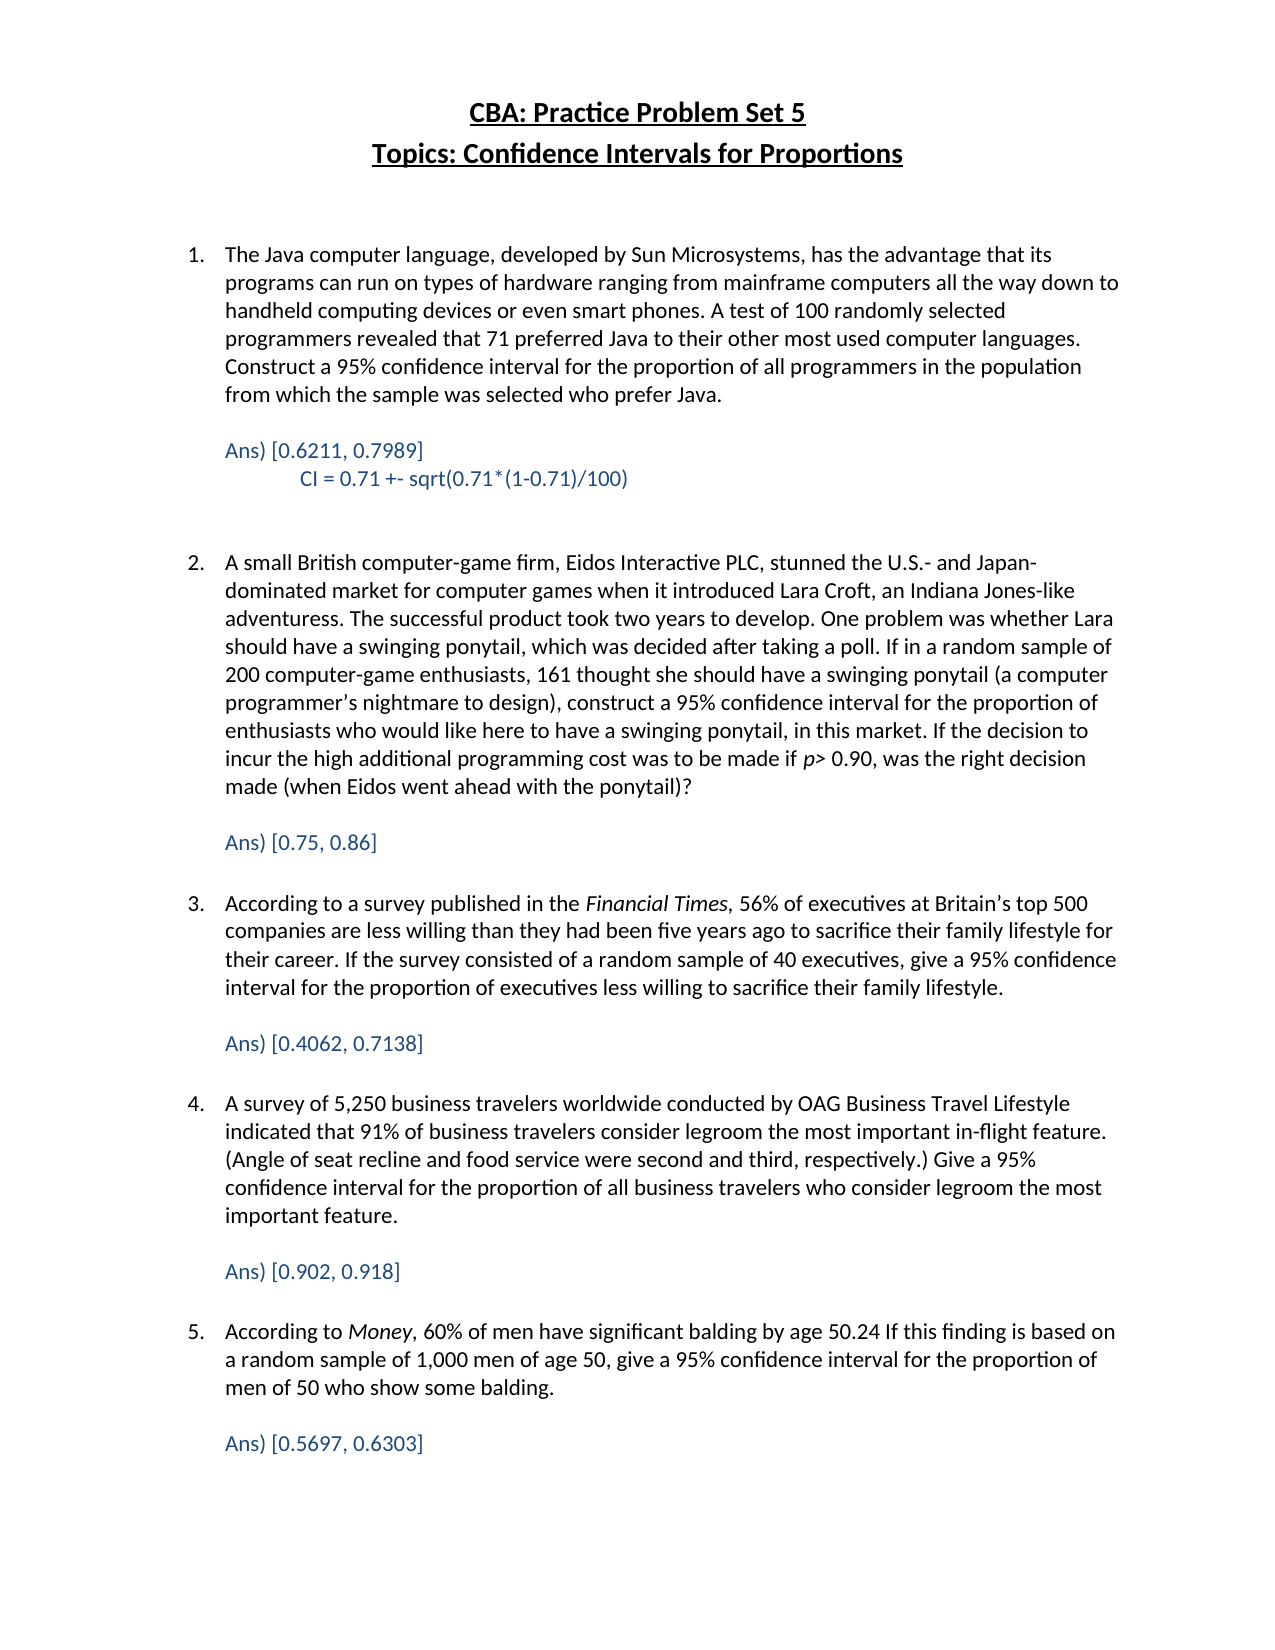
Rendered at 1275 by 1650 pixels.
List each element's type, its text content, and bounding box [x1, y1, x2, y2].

text Topics: Confidence Intervals for Proportions [150, 135, 1125, 170]
list Ans) [0.4062, 0.7138] [225, 1029, 1125, 1057]
list A small British computer-game firm, Eidos Interactive PLC, stunned the U.S.- and Japan-dominated market for computer games when it introduced Lara Croft, an Indiana Jones-like adventuress. The successful product took two years to develop. One problem was whether Lara should have a swinging ponytail, which was decided after taking a poll. If in a random sample of 200 computer-game enthusiasts, 161 thought she should have a swinging ponytail (a computer programmer’s nightmare to design), construct a 95% confidence interval for the proportion of enthusiasts who would like here to have a swinging ponytail, in this market. If the decision to incur the high additional programming cost was to be made if p> 0.90, was the right decision made (when Eidos went ahead with the ponytail)? [187, 548, 1125, 800]
list Ans) [0.6211, 0.7989] [225, 436, 1125, 464]
list Ans) [0.902, 0.918] [225, 1257, 1125, 1285]
list According to Money, 60% of men have significant balding by age 50.24 If this finding is based on a random sample of 1,000 men of age 50, give a 95% confidence interval for the proportion of men of 50 who show some balding. [187, 1317, 1125, 1401]
list The Java computer language, developed by Sun Microsystems, has the advantage that its programs can run on types of hardware ranging from mainframe computers all the way down to handheld computing devices or even smart phones. A test of 100 randomly selected programmers revealed that 71 preferred Java to their other most used computer languages. Construct a 95% confidence interval for the proportion of all programmers in the population from which the sample was selected who prefer Java. [187, 240, 1125, 408]
list Ans) [0.5697, 0.6303] [225, 1429, 1125, 1457]
list Ans) [0.75, 0.86] [225, 828, 1125, 856]
list CI = 0.71 +- sqrt(0.71*(1-0.71)/100) [225, 464, 1125, 492]
list A survey of 5,250 business travelers worldwide conducted by OAG Business Travel Lifestyle indicated that 91% of business travelers consider legroom the most important in-flight feature. (Angle of seat recline and food service were second and third, respectively.) Give a 95% confidence interval for the proportion of all business travelers who consider legroom the most important feature. [187, 1089, 1125, 1229]
list According to a survey published in the Financial Times, 56% of executives at Britain’s top 500 companies are less willing than they had been five years ago to sacrifice their family lifestyle for their career. If the survey consisted of a random sample of 40 executives, give a 95% confidence interval for the proportion of executives less willing to sacrifice their family lifestyle. [187, 889, 1125, 1001]
text CBA: Practice Problem Set 5 [150, 94, 1125, 129]
